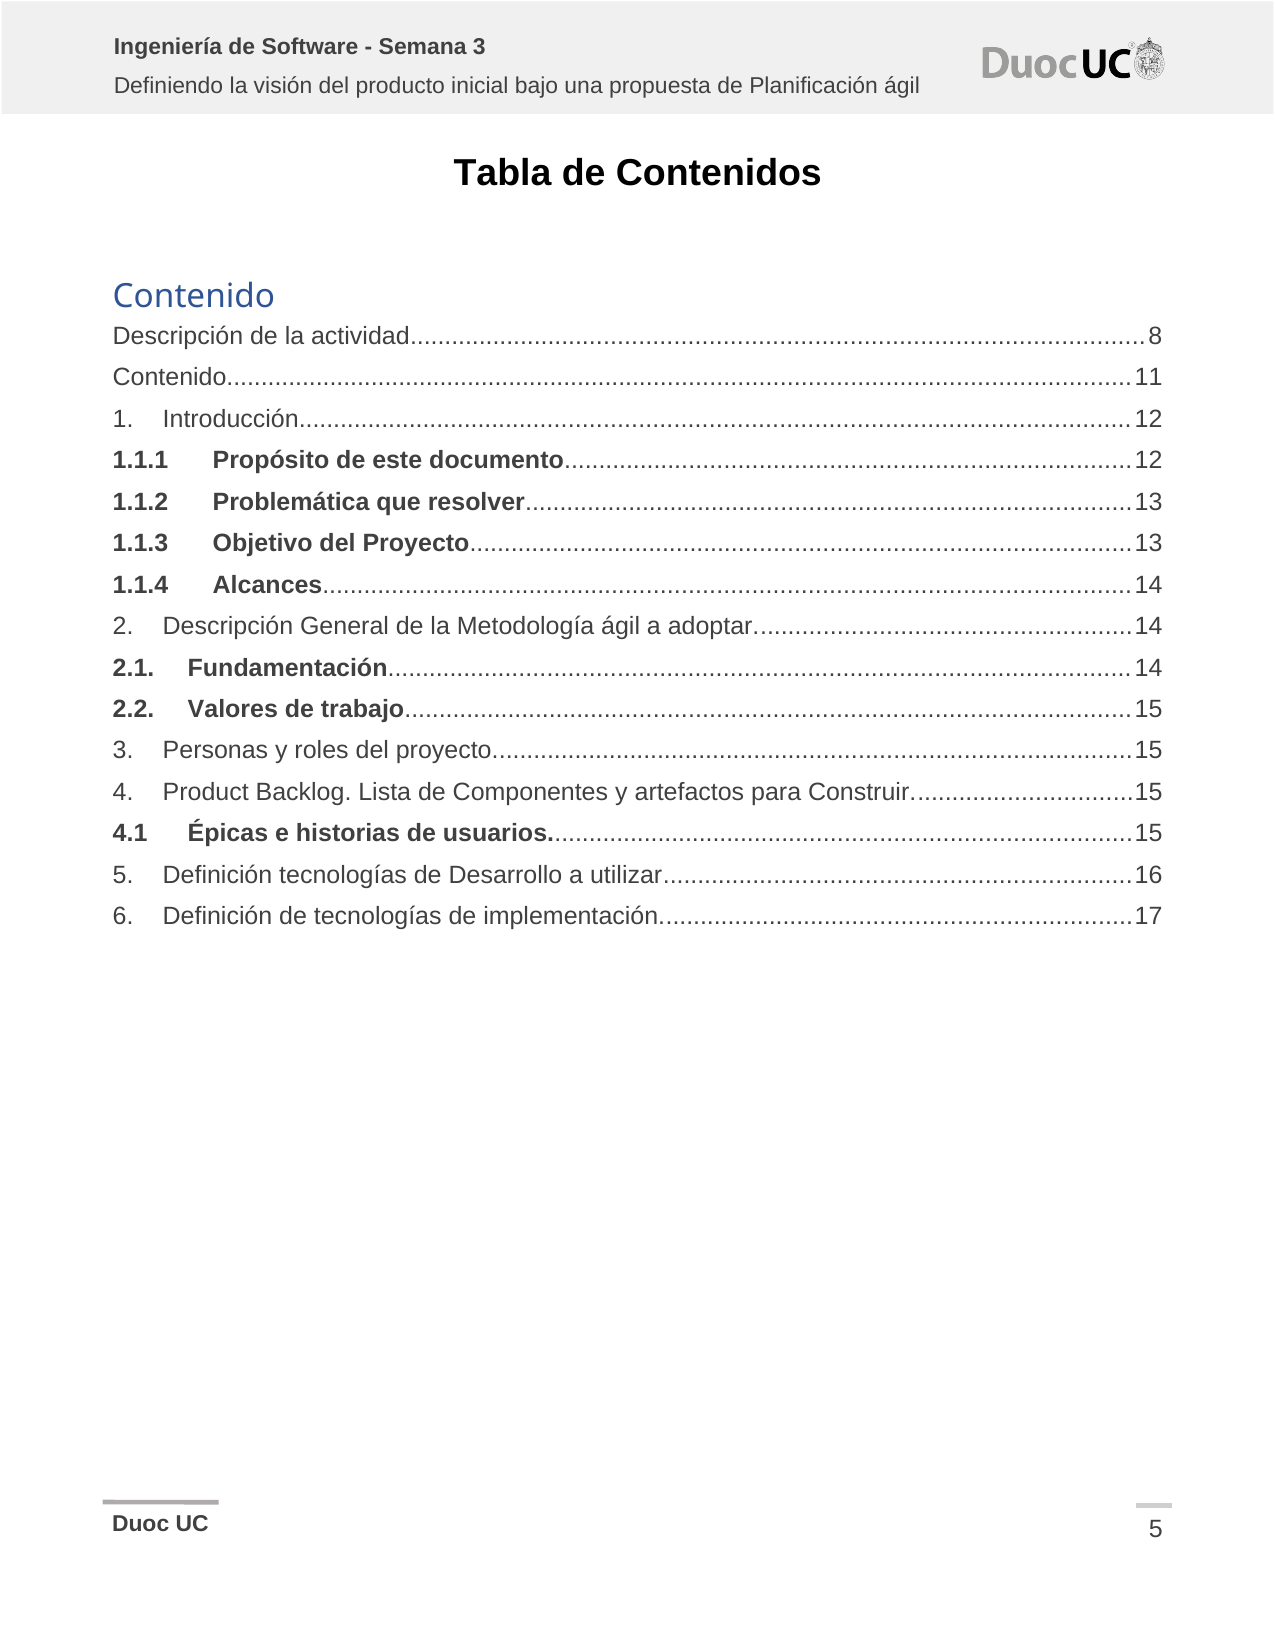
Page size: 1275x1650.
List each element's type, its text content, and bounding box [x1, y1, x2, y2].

picture [963, 13, 1183, 104]
title Tabla de Contenidos [112, 150, 1162, 193]
